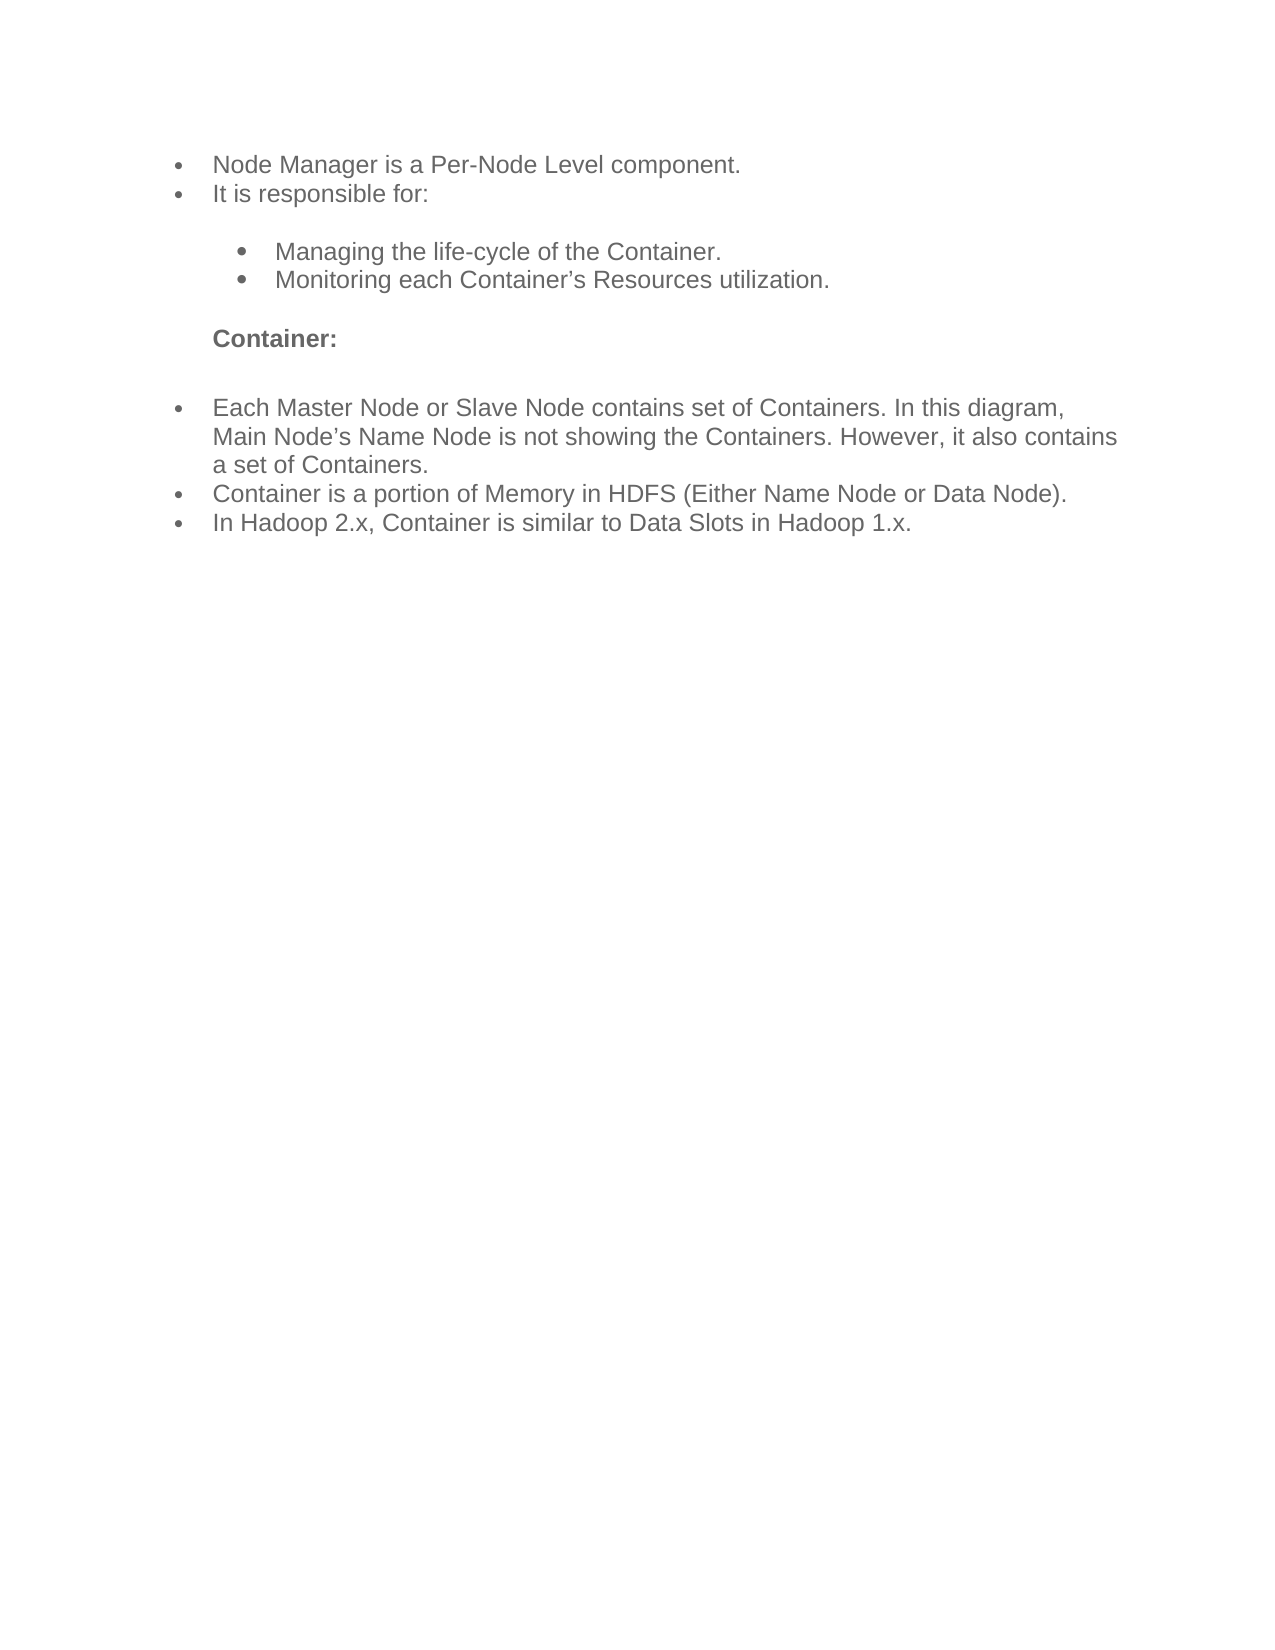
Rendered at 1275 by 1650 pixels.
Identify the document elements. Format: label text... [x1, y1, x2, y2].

list Monitoring each Container’s Resources utilization. [237, 266, 1125, 294]
list Node Manager is a Per-Node Level component. [175, 150, 1125, 179]
list It is responsible for: [175, 179, 1125, 207]
list Container is a portion of Memory in HDFS (Either Name Node or Data Node). [175, 479, 1125, 508]
list Managing the life-cycle of the Container. [237, 237, 1125, 266]
list Each Master Node or Slave Node contains set of Containers. In this diagram, Main Node’s Name Node is not showing the Containers. However, it also contains a set of Containers. [175, 393, 1125, 479]
list In Hadoop 2.x, Container is similar to Data Slots in Hadoop 1.x. [175, 508, 1125, 537]
text Container: [212, 323, 1125, 352]
